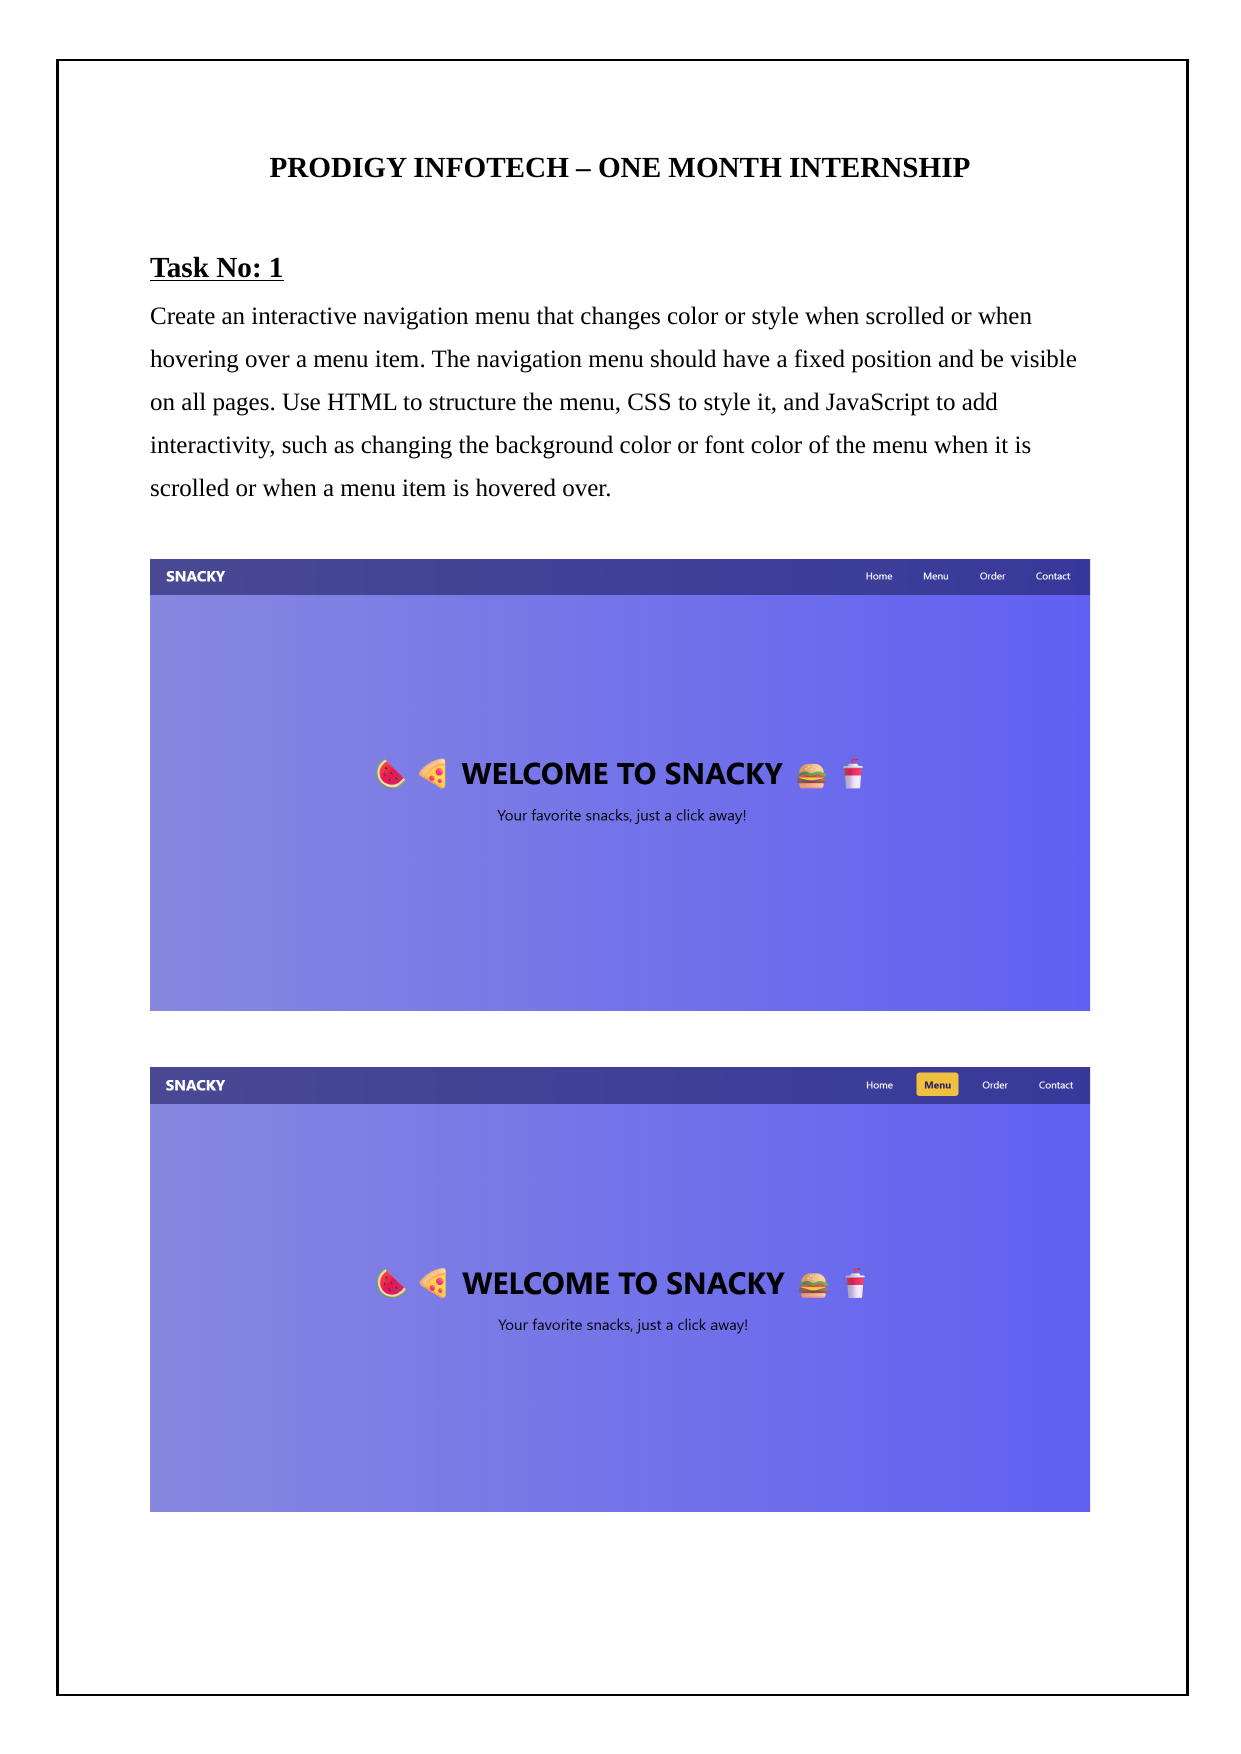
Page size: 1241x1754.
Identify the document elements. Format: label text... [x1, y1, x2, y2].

text Task No: 1 [150, 251, 1090, 284]
picture [150, 559, 1091, 1011]
text PRODIGY INFOTECH – ONE MONTH INTERNSHIP [150, 150, 1090, 183]
picture [150, 1067, 1091, 1512]
text Create an interactive navigation menu that changes color or style when scrolled or when hovering over a menu item. The navigation menu should have a fixed position and be visible on all pages. Use HTML to structure the menu, CSS to style it, and JavaScript to add interactivity, such as changing the background color or font color of the menu when it is scrolled or when a menu item is hovered over. [150, 301, 1090, 502]
